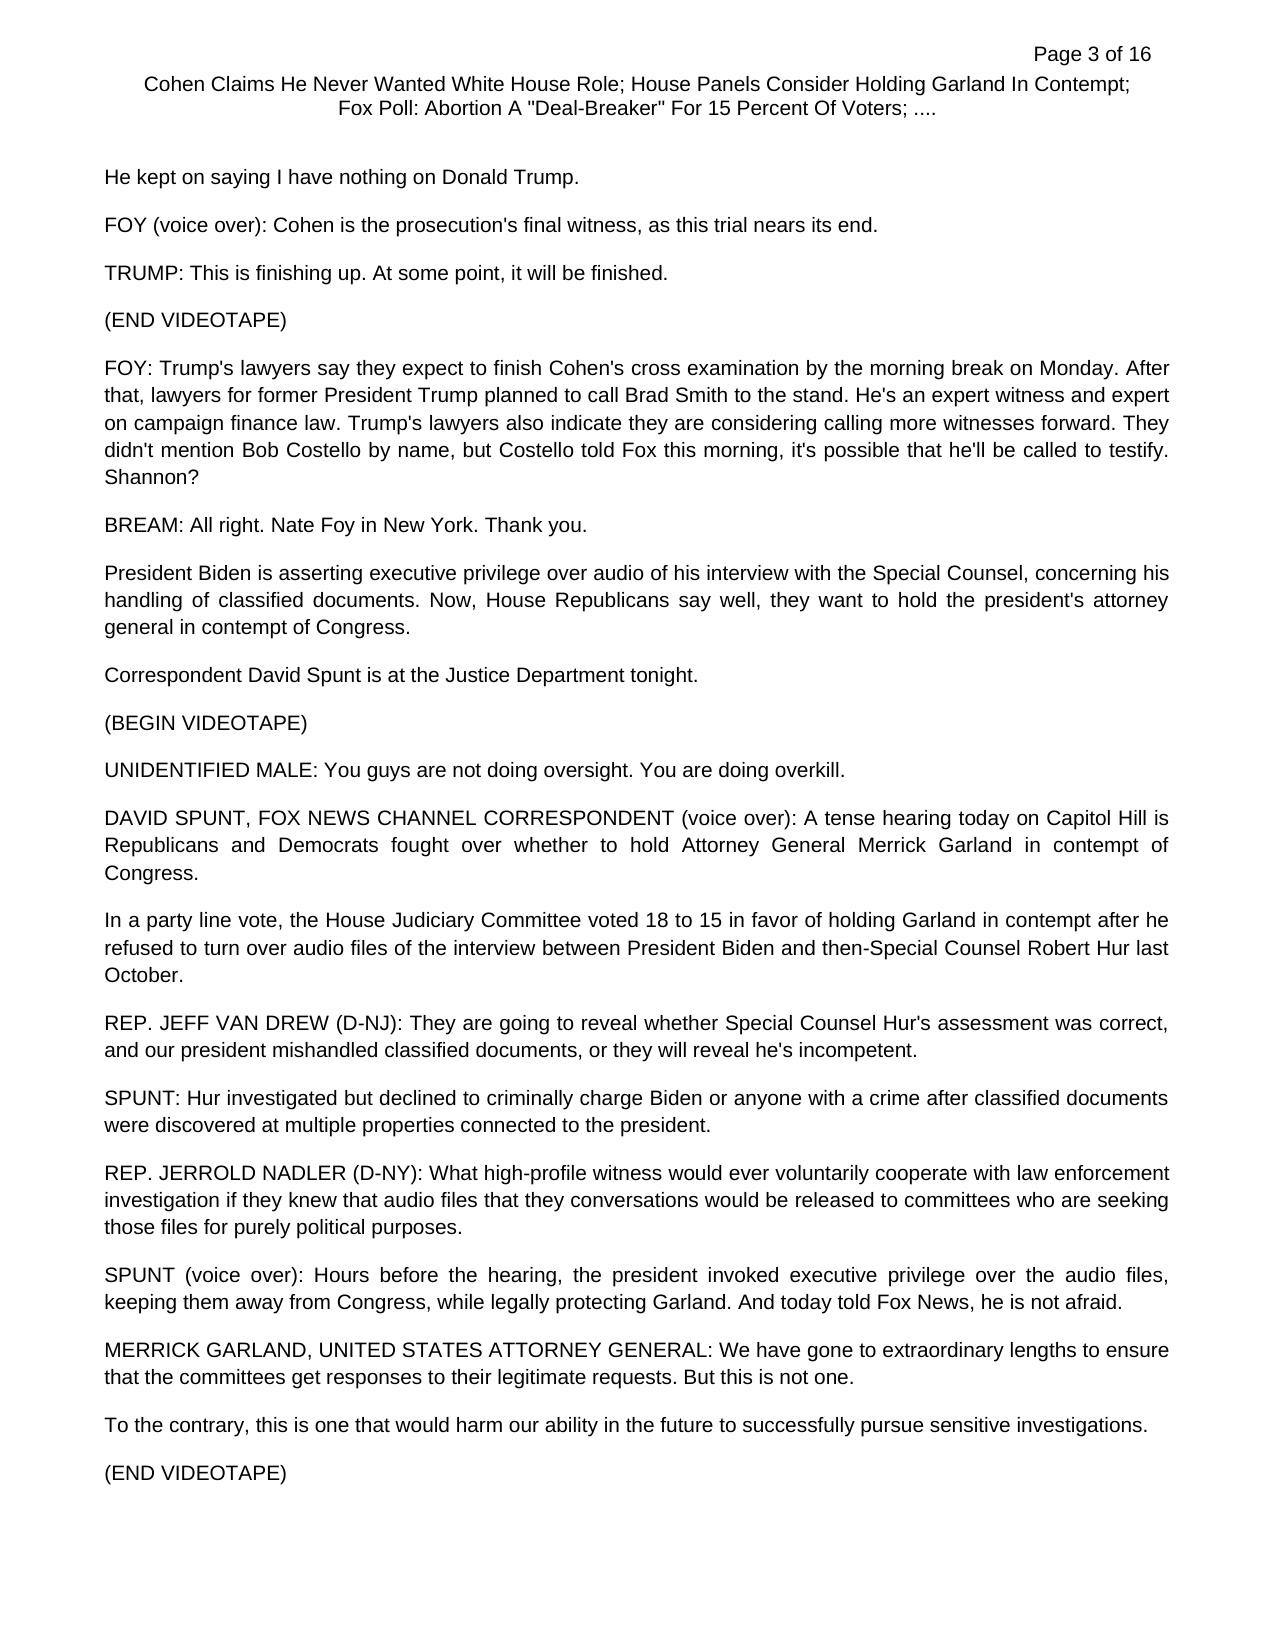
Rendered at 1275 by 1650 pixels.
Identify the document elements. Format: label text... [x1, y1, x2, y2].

text To the contrary, this is one that would harm our ability in the future to successfully pursue sensitive investigations. [104, 1409, 1171, 1436]
text Correspondent David Spunt is at the Justice Department tonight. [104, 659, 1171, 686]
text SPUNT (voice over): Hours before the hearing, the president invoked executive privilege over the audio files, keeping them away from Congress, while legally protecting Garland. And today told Fox News, he is not afraid. [104, 1259, 1171, 1313]
text SPUNT: Hur investigated but declined to criminally charge Biden or anyone with a crime after classified documents were discovered at multiple properties connected to the president. [104, 1082, 1171, 1136]
text REP. JEFF VAN DREW (D-NJ): They are going to reveal whether Special Counsel Hur's assessment was correct, and our president mishandled classified documents, or they will reveal he's incompetent. [104, 1007, 1171, 1061]
text FOY: Trump's lawyers say they expect to finish Cohen's cross examination by the morning break on Monday. After that, lawyers for former President Trump planned to call Brad Smith to the stand. He's an expert witness and expert on campaign finance law. Trump's lawyers also indicate they are considering calling more witnesses forward. They didn't mention Bob Costello by name, but Costello told Fox this morning, it's possible that he'll be called to testify. Shannon? [104, 353, 1171, 488]
text (BEGIN VIDEOTAPE) [104, 707, 1171, 734]
text He kept on saying I have nothing on Donald Trump. [104, 161, 1171, 188]
text TRUMP: This is finishing up. At some point, it will be finished. [104, 257, 1171, 284]
text (END VIDEOTAPE) [104, 305, 1171, 332]
text MERRICK GARLAND, UNITED STATES ATTORNEY GENERAL: We have gone to extraordinary lengths to ensure that the committees get responses to their legitimate requests. But this is not one. [104, 1334, 1171, 1388]
text BREAM: All right. Nate Foy in New York. Thank you. [104, 509, 1171, 536]
text FOY (voice over): Cohen is the prosecution's final witness, as this trial nears its end. [104, 209, 1171, 236]
text UNIDENTIFIED MALE: You guys are not doing oversight. You are doing overkill. [104, 755, 1171, 782]
text DAVID SPUNT, FOX NEWS CHANNEL CORRESPONDENT (voice over): A tense hearing today on Capitol Hill is Republicans and Democrats fought over whether to hold Attorney General Merrick Garland in contempt of Congress. [104, 803, 1171, 884]
text REP. JERROLD NADLER (D-NY): What high-profile witness would ever voluntarily cooperate with law enforcement investigation if they knew that audio files that they conversations would be released to committees who are seeking those files for purely political purposes. [104, 1157, 1171, 1238]
text (END VIDEOTAPE) [104, 1457, 1171, 1484]
text President Biden is asserting executive privilege over audio of his interview with the Special Counsel, concerning his handling of classified documents. Now, House Republicans say well, they want to hold the president's attorney general in contempt of Congress. [104, 557, 1171, 638]
text In a party line vote, the House Judiciary Committee voted 18 to 15 in favor of holding Garland in contempt after he refused to turn over audio files of the interview between President Biden and then-Special Counsel Robert Hur last October. [104, 905, 1171, 986]
